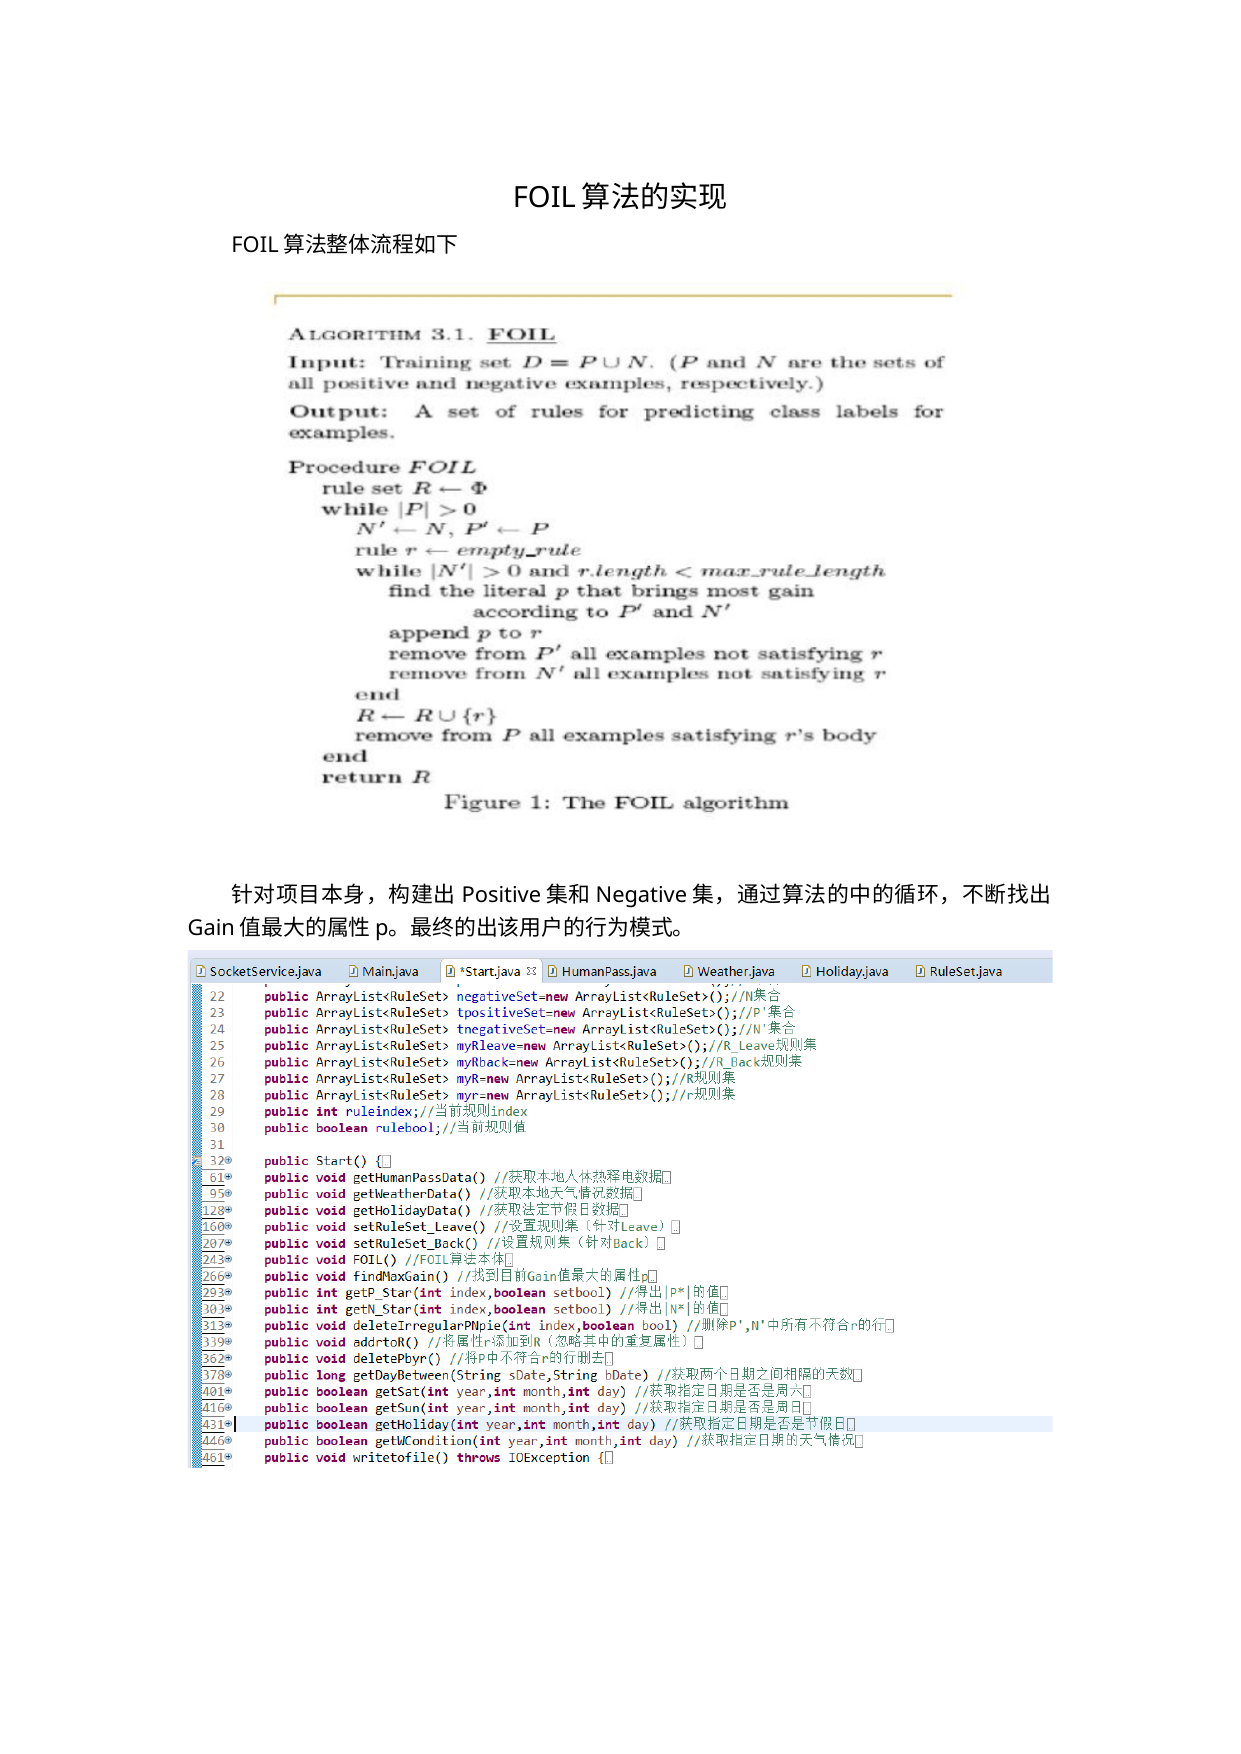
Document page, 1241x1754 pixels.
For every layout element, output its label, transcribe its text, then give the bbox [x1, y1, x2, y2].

picture [244, 282, 996, 842]
text FOIL算法的实现 [187, 162, 1053, 227]
text FOIL算法整体流程如下 [187, 227, 1053, 259]
text 针对项目本身，构建出Positive集和Negative集，通过算法的中的循环，不断找出Gain值最大的属性p。最终的出该用户的行为模式。 [187, 877, 1053, 942]
picture [187, 950, 1053, 1468]
